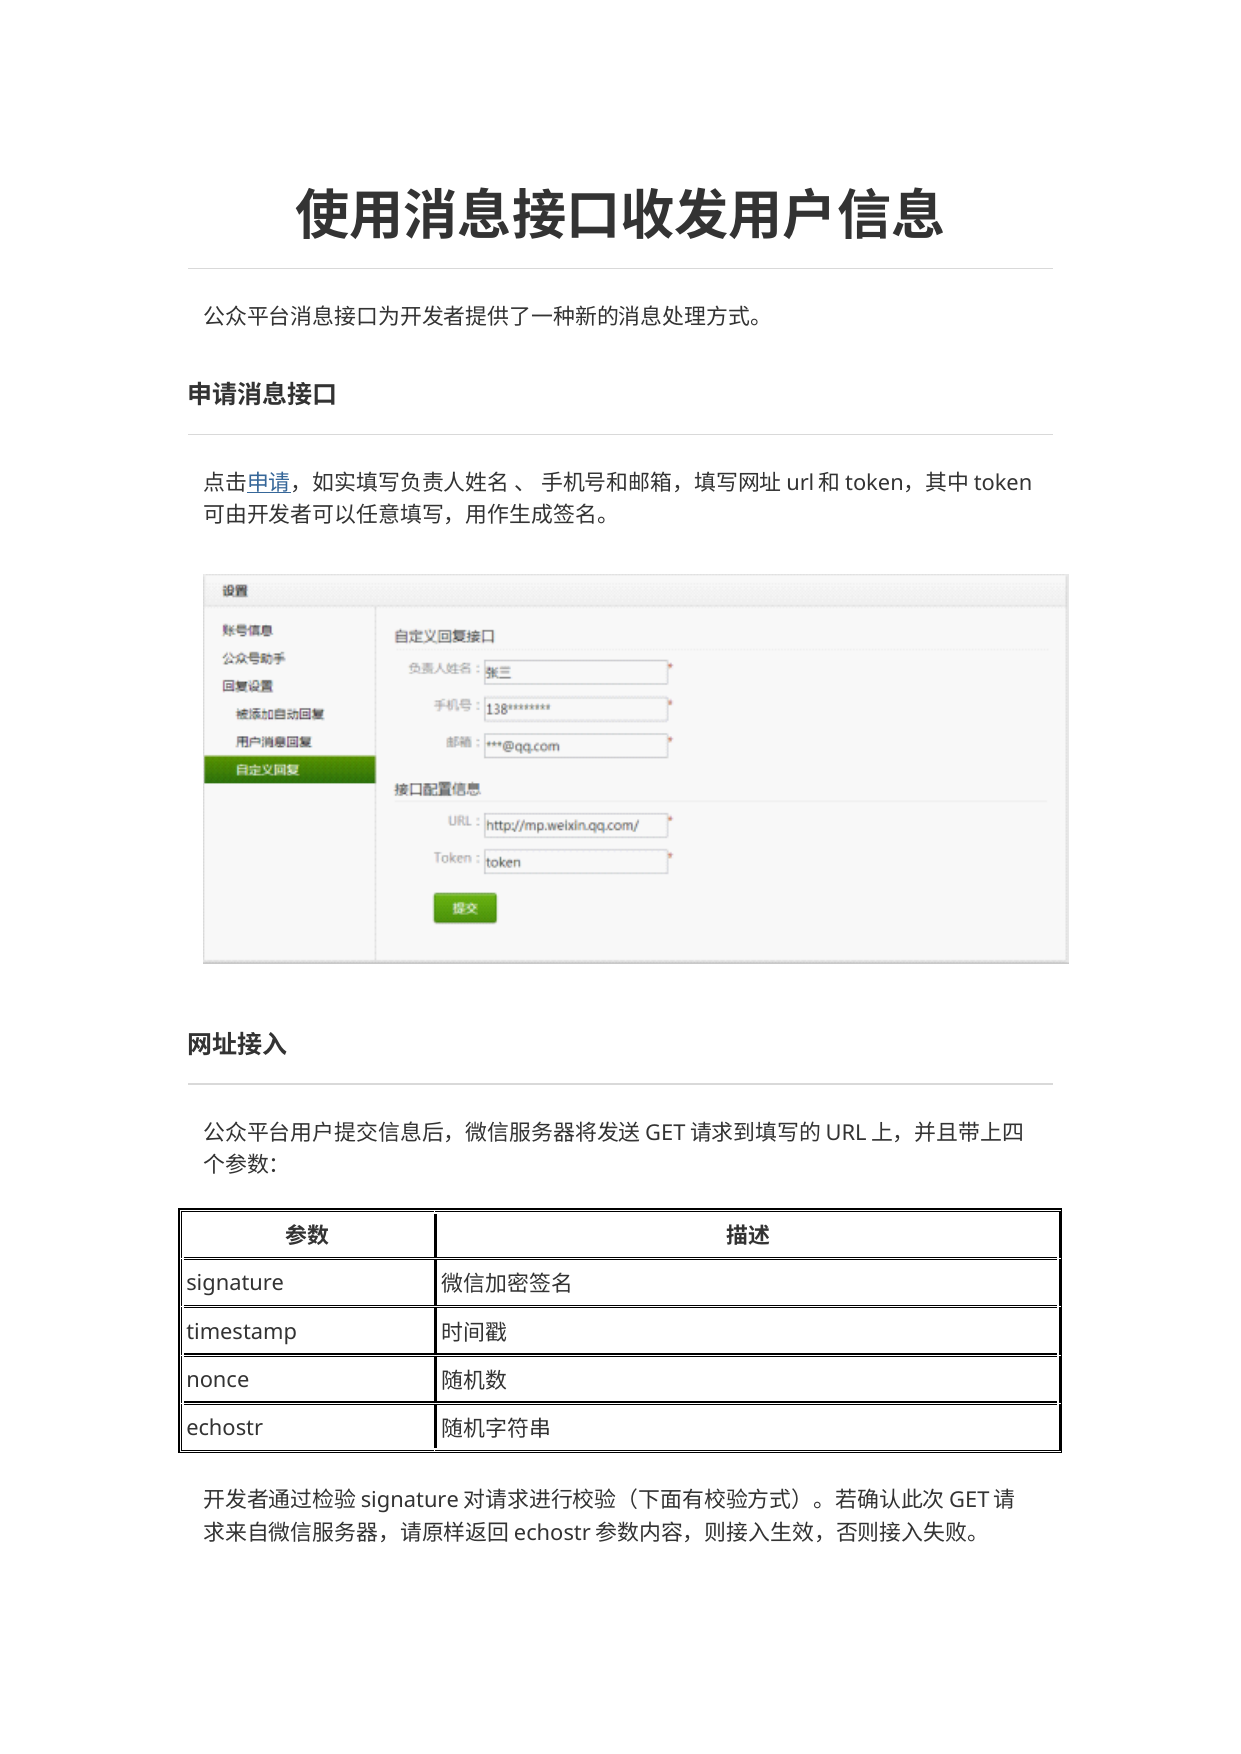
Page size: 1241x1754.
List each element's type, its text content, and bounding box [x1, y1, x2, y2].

table_cell timestamp [180, 1305, 435, 1353]
text 网址接入 [187, 1010, 1053, 1085]
table_cell nonce [182, 1353, 434, 1401]
table_header 描述 [435, 1212, 1059, 1257]
text 点击申请，如实填写负责人姓名 、 手机号和邮箱，填写网址url和token，其中token可由开发者可以任意填写，用作生成签名。 [203, 464, 1037, 529]
text 公众平台用户提交信息后，微信服务器将发送GET请求到填写的URL上，并且带上四个参数： [203, 1114, 1037, 1179]
table_cell echostr [182, 1401, 435, 1449]
picture [203, 574, 1069, 965]
table_header 参数 [182, 1210, 435, 1257]
table_cell 随机数 [437, 1353, 1060, 1401]
text 申请消息接口 [187, 360, 1053, 435]
text 开发者通过检验signature对请求进行校验（下面有校验方式）。若确认此次GET请求来自微信服务器，请原样返回echostr参数内容，则接入生效，否则接入失败。 [203, 1482, 1037, 1547]
table_cell 微信加密签名 [435, 1257, 1061, 1305]
table_cell 时间戳 [435, 1305, 1061, 1353]
text 使用消息接口收发用户信息 [187, 162, 1053, 269]
text 公众平台消息接口为开发者提供了一种新的消息处理方式。 [203, 298, 1037, 331]
table_cell signature [180, 1257, 435, 1305]
table_cell 随机字符串 [435, 1401, 1060, 1449]
